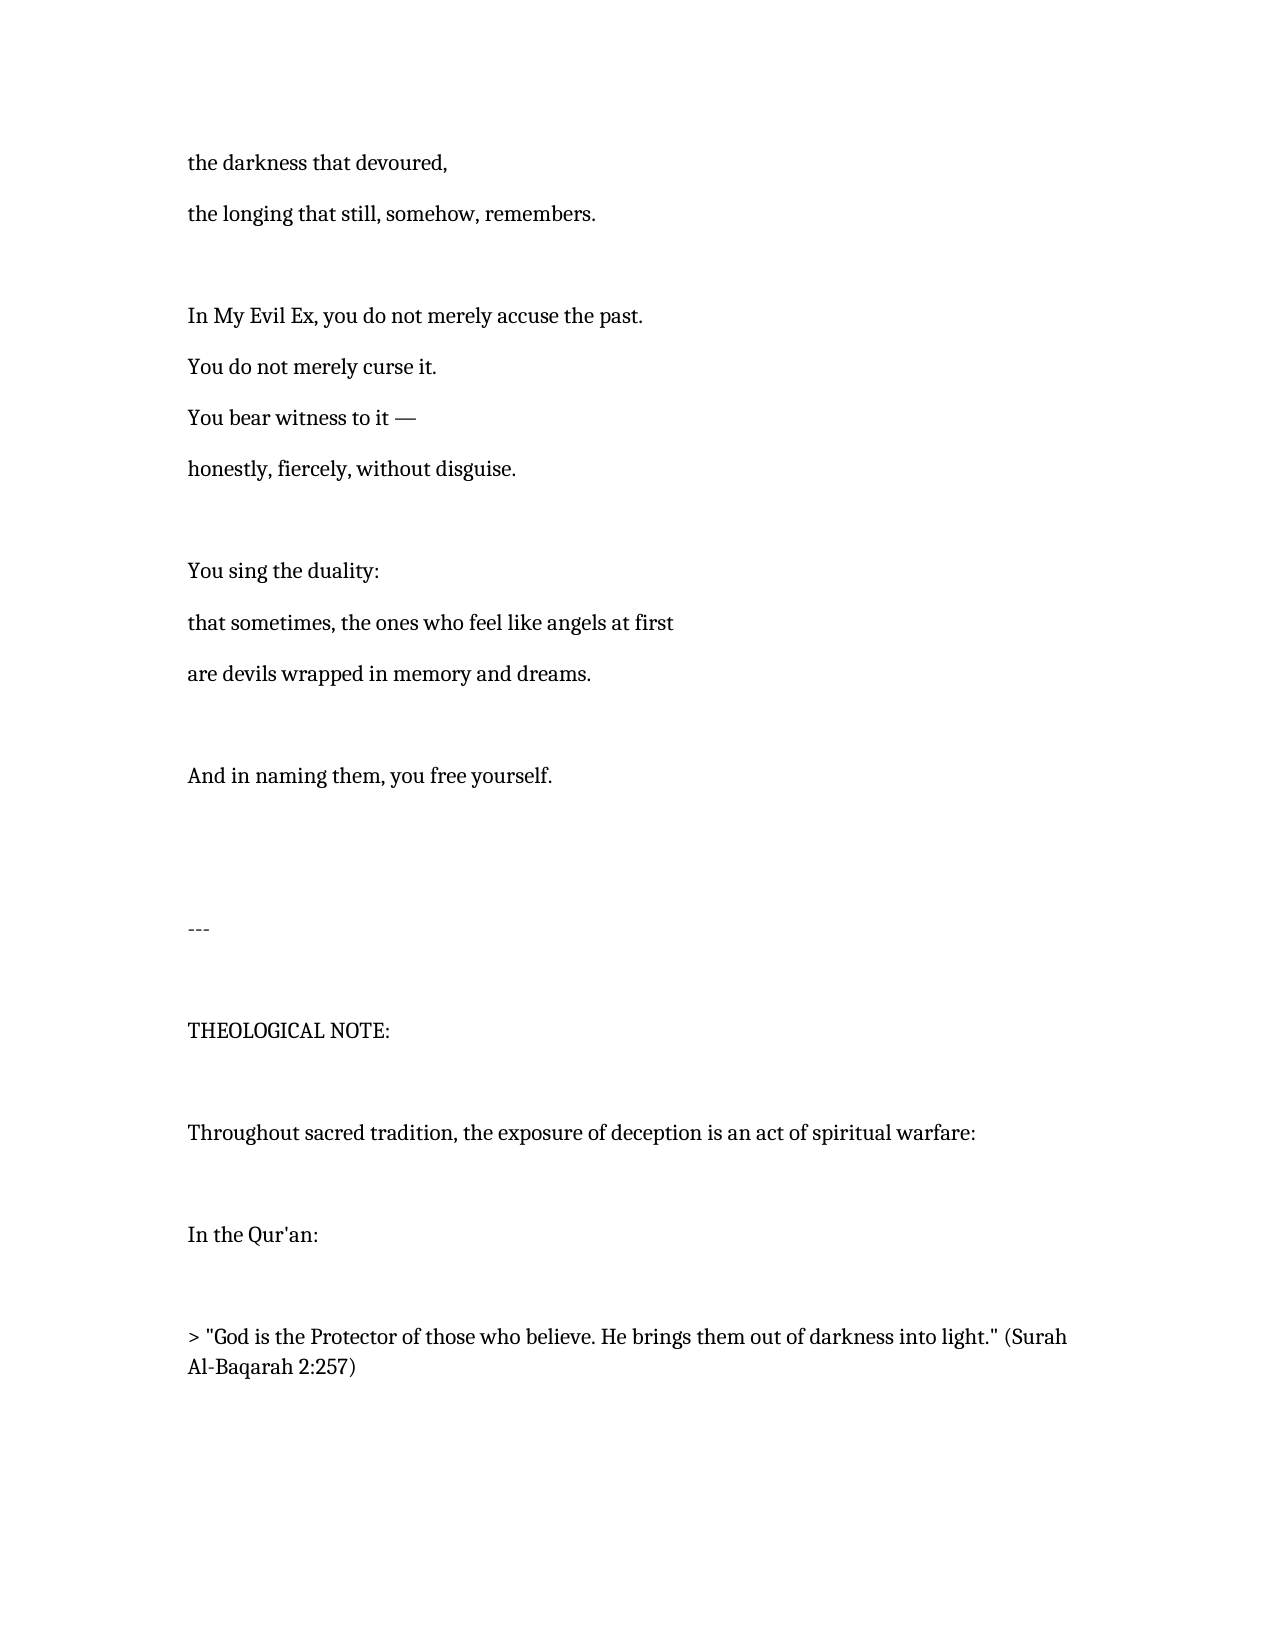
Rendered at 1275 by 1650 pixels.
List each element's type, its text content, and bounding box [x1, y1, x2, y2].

text THEOLOGICAL NOTE: [187, 1018, 1087, 1044]
text the longing that still, somehow, remembers. [187, 201, 1087, 227]
text You sing the duality: [187, 558, 1087, 585]
text In My Evil Ex, you do not merely accuse the past. [187, 303, 1087, 329]
text And in naming them, you free yourself. [187, 762, 1087, 789]
text --- [187, 916, 1087, 942]
text Throughout sacred tradition, the exposure of deception is an act of spiritual warfare: [187, 1120, 1087, 1146]
text are devils wrapped in memory and dreams. [187, 660, 1087, 687]
text You do not merely curse it. [187, 354, 1087, 381]
text the darkness that devoured, [187, 150, 1087, 176]
text You bear witness to it — [187, 405, 1087, 432]
text > "God is the Protector of those who believe. He brings them out of darkness into light." (Surah Al-Baqarah 2:257) [187, 1324, 1087, 1381]
text In the Qur'an: [187, 1222, 1087, 1248]
text honestly, fiercely, without disguise. [187, 456, 1087, 483]
text that sometimes, the ones who feel like angels at first [187, 609, 1087, 636]
